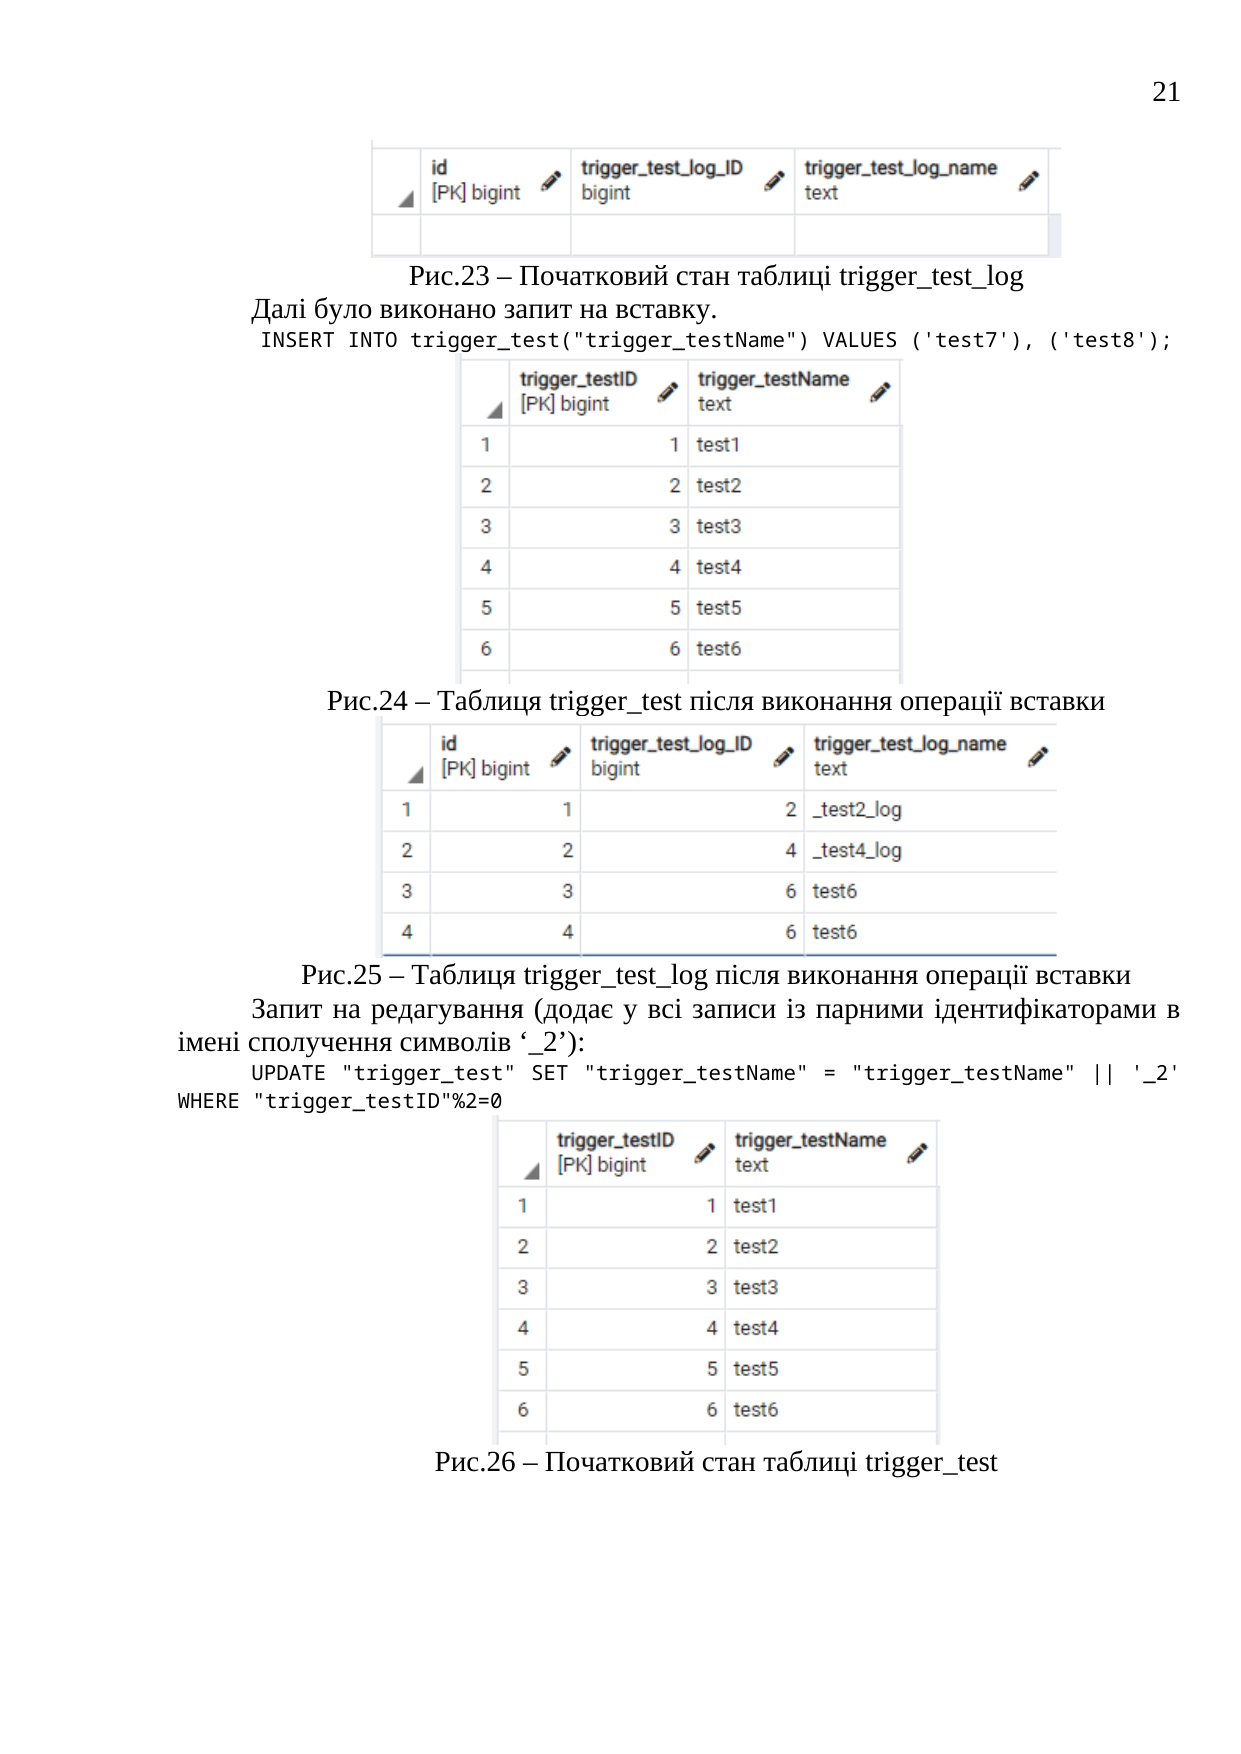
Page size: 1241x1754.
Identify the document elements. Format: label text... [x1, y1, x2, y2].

text Рис.25 – Таблиця trigger_test_log після виконання операції вставки [177, 957, 1181, 991]
text Рис.26 – Початковий стан таблиці trigger_test [177, 1444, 1181, 1478]
text Рис.24 – Таблиця trigger_test після виконання операції вставки [177, 683, 1181, 717]
text UPDATE "trigger_test" SET "trigger_testName" = "trigger_testName" || '_2' WHERE "trigger_testID"%2=0 [177, 1058, 1181, 1115]
text Запит на редагування (додає у всі записи із парними ідентифікаторами в імені сполучення символів ‘_2’): [177, 991, 1181, 1058]
picture [370, 140, 1062, 258]
text Далі було виконано запит на вставку. [177, 292, 1181, 325]
text Рис.23 – Початковий стан таблиці trigger_test_log [177, 258, 1181, 292]
picture [375, 716, 1057, 958]
picture [491, 1115, 941, 1445]
picture [455, 353, 904, 684]
